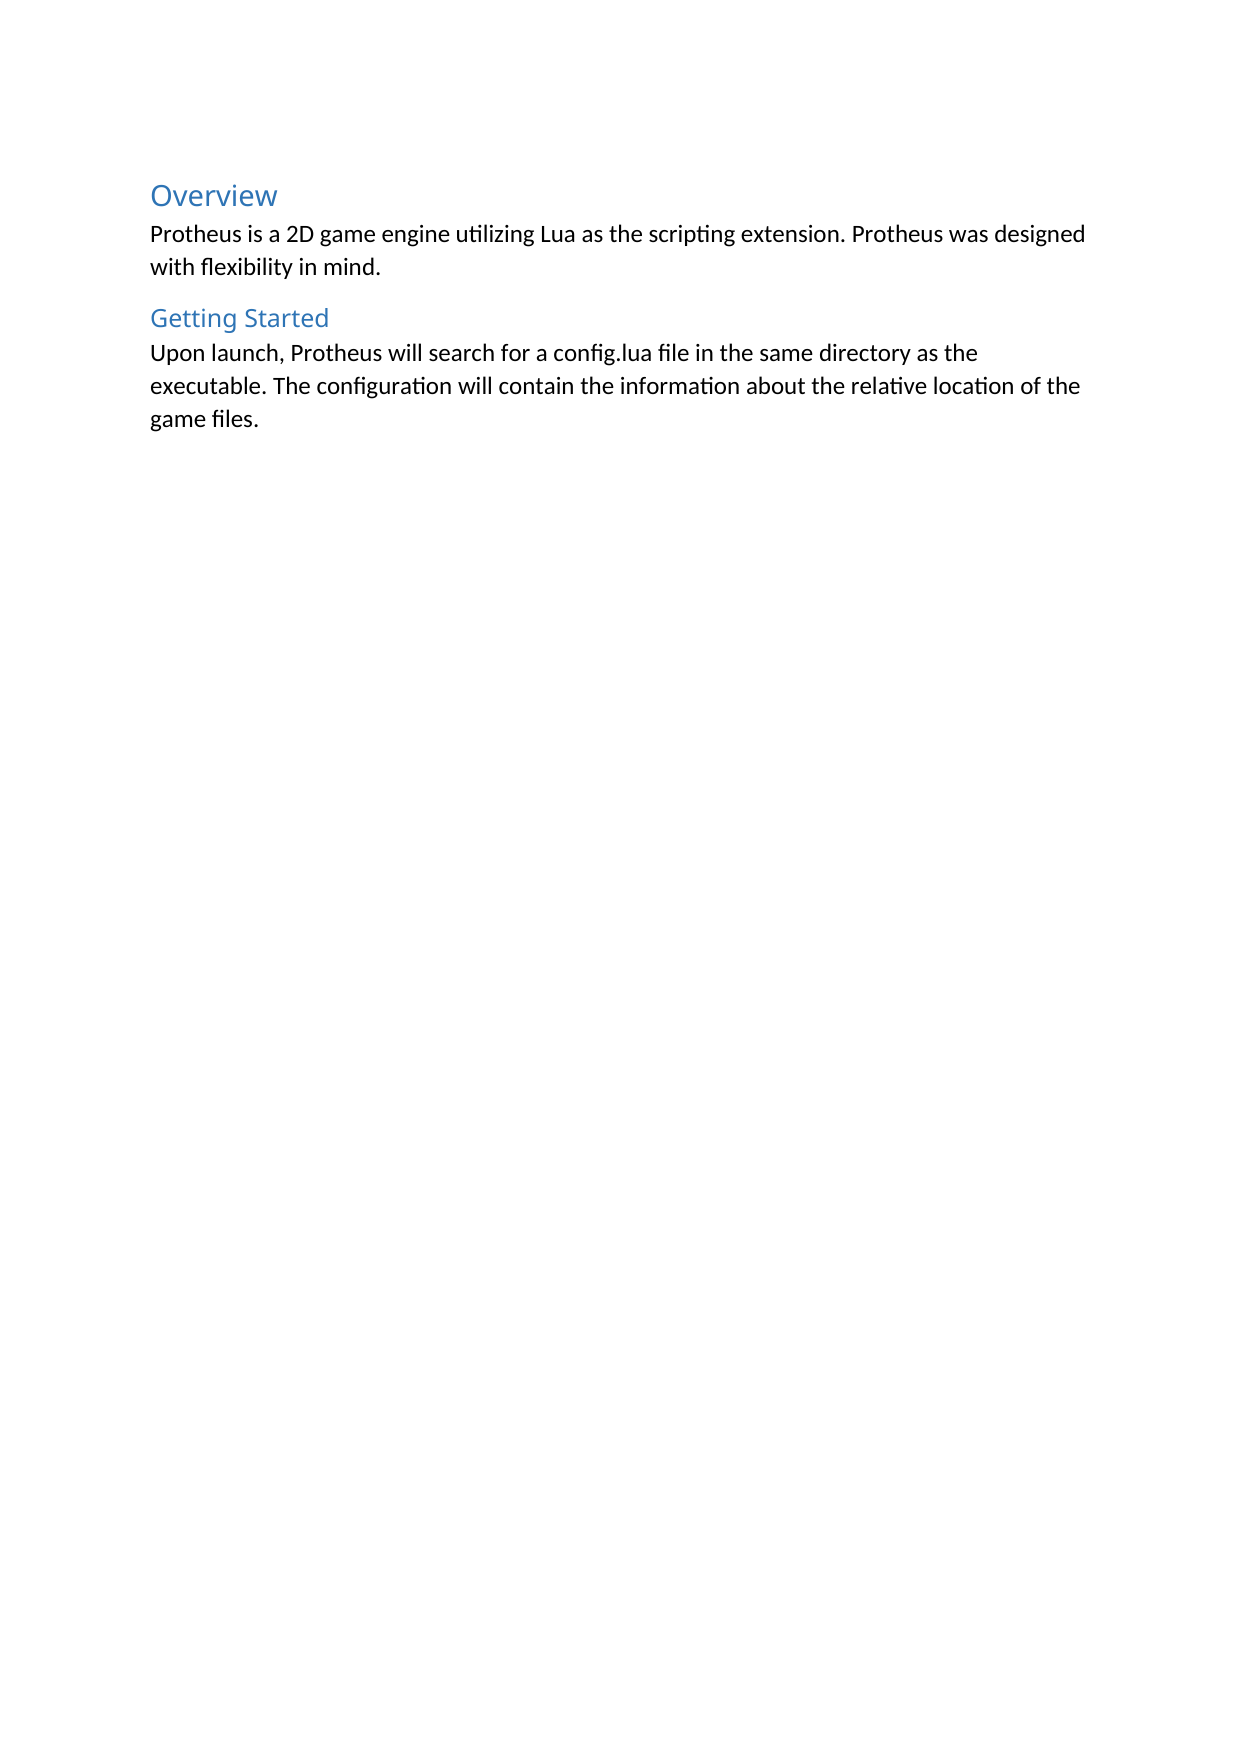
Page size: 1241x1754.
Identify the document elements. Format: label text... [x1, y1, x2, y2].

text Upon launch, Protheus will search for a config.lua file in the same directory as the executable. The configuration will contain the information about the relative location of the game files. [150, 337, 1090, 433]
subtitle Getting Started [150, 300, 1090, 334]
text Protheus is a 2D game engine utilizing Lua as the scripting extension. Protheus was designed with flexibility in mind. [150, 218, 1090, 281]
subtitle Overview [150, 175, 1090, 215]
